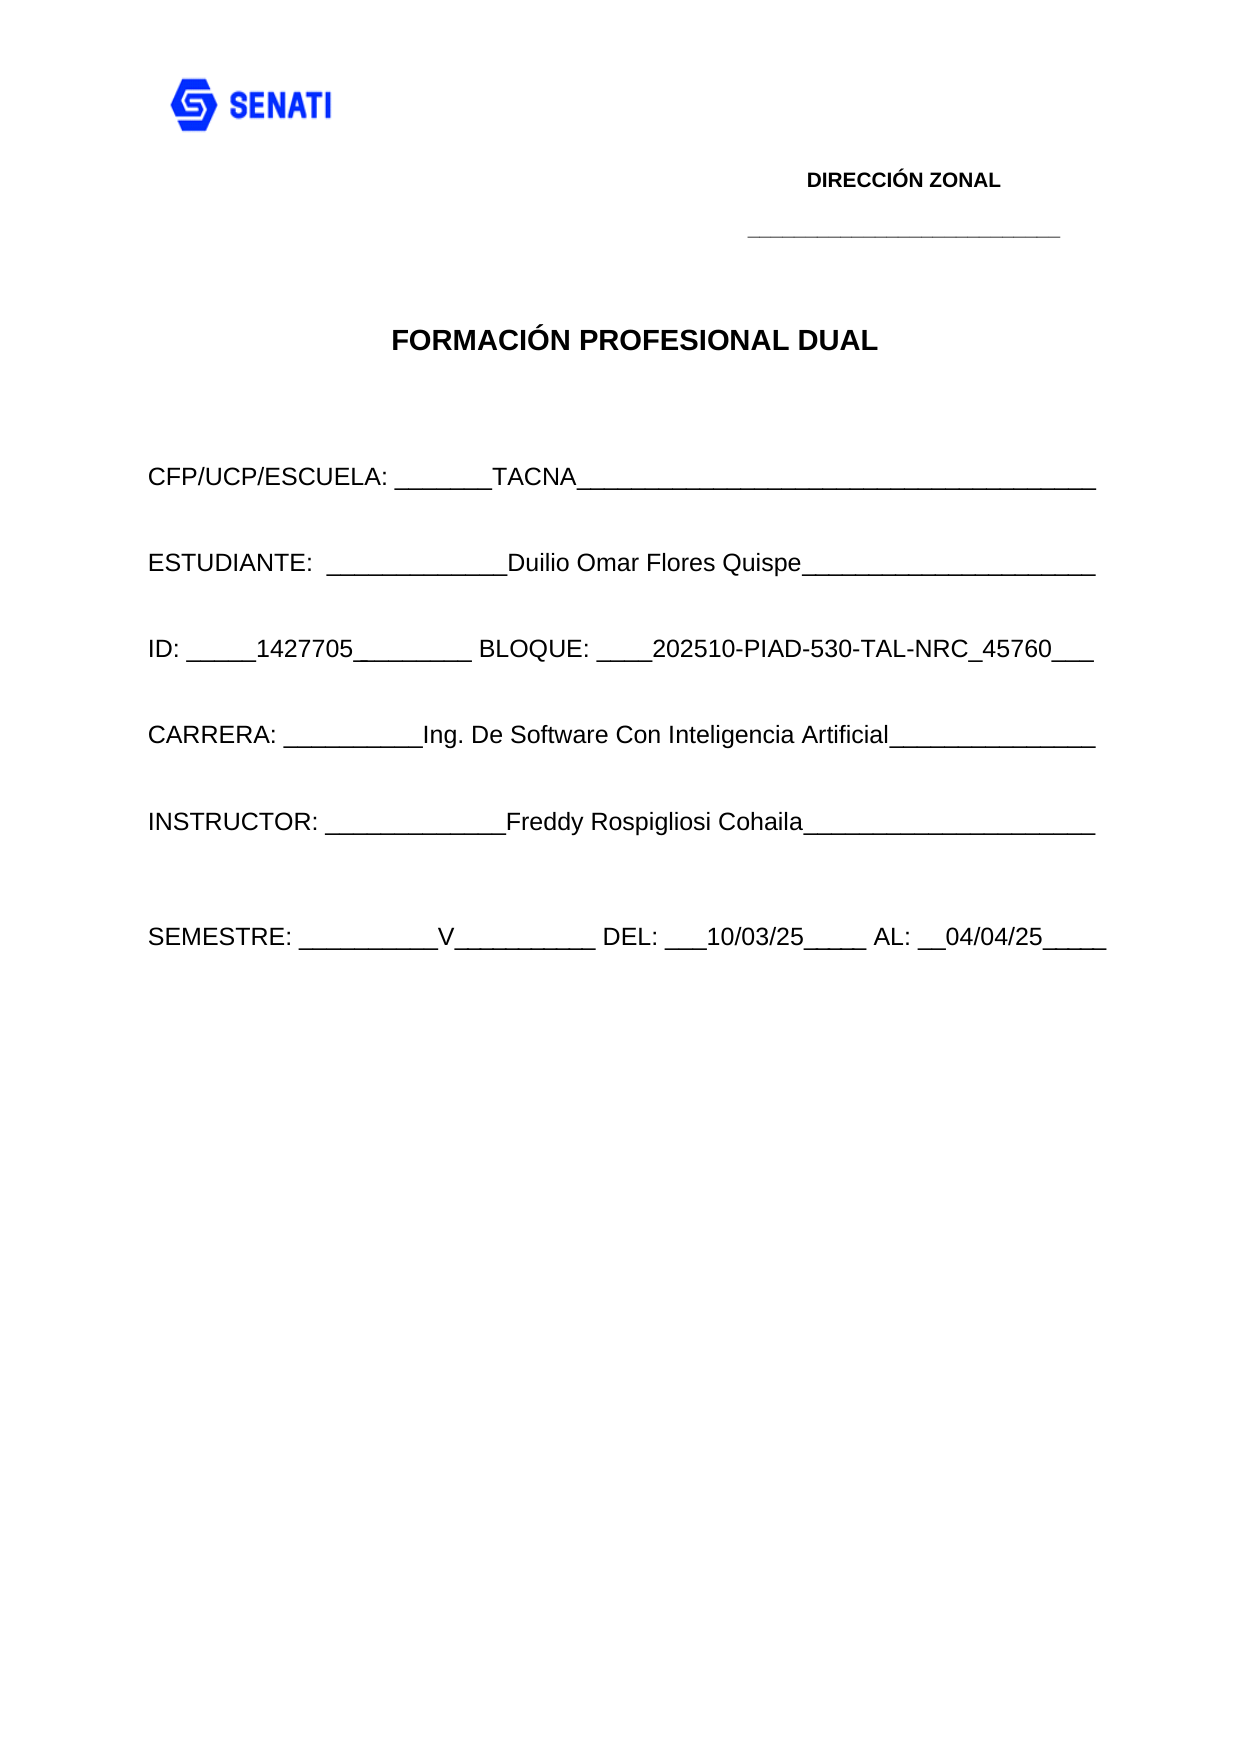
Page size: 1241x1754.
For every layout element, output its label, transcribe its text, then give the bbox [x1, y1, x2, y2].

text INSTRUCTOR: _____________Freddy Rospigliosi Cohaila [148, 807, 1122, 835]
text ESTUDIANTE: _____________Duilio Omar Flores Quispe [148, 548, 1122, 577]
picture [155, 68, 345, 141]
text ID: _____1427705 ________ BLOQUE: ____202510-PIAD-530-TAL-NRC_45760___ [148, 634, 1181, 663]
text CARRERA: __________Ing. De Software Con Inteligencia Artificial [148, 720, 1122, 749]
text CFP/UCP/ESCUELA: _______TACNA [148, 462, 1122, 490]
text SEMESTRE: __________V DEL: ___10/03/25 AL: __04/04/25 [148, 922, 1122, 950]
text FORMACIÓN PROFESIONAL DUAL [148, 323, 1122, 356]
